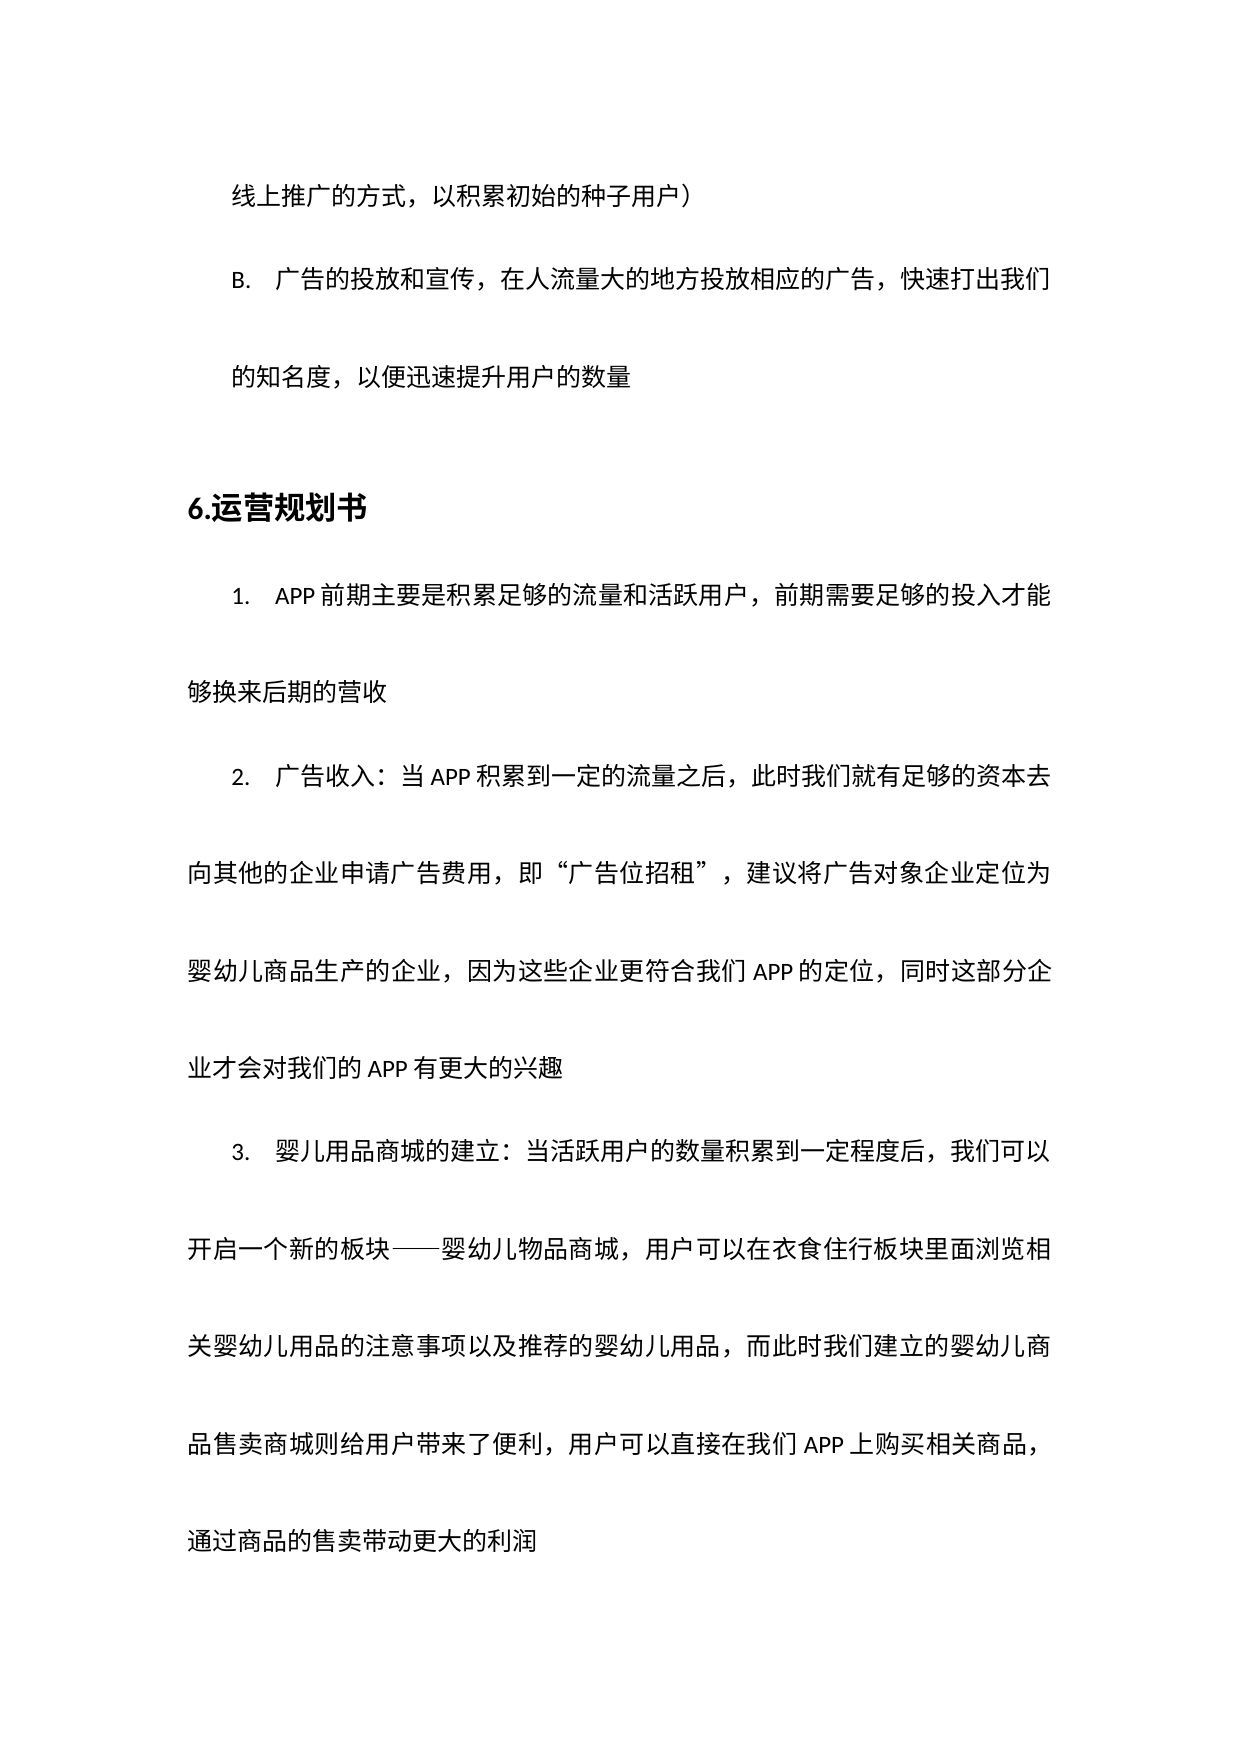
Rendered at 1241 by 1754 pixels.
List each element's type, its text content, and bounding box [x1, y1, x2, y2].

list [231, 162, 1053, 227]
list 婴儿用品商城的建立：当活跃用户的数量积累到一定程度后，我们可以开启一个新的板块——婴幼儿物品商城，用户可以在衣食住行板块里面浏览相关婴幼儿用品的注意事项以及推荐的婴幼儿用品，而此时我们建立的婴幼儿商品售卖商城则给用户带来了便利，用户可以直接在我们APP上购买相关商品，通过商品的售卖带动更大的利润 [187, 1117, 1053, 1572]
list 广告的投放和宣传，在人流量大的地方投放相应的广告，快速打出我们的知名度，以便迅速提升用户的数量 [231, 245, 1053, 408]
list APP前期主要是积累足够的流量和活跃用户，前期需要足够的投入才能够换来后期的营收 [187, 561, 1053, 723]
list 广告收入：当APP积累到一定的流量之后，此时我们就有足够的资本去向其他的企业申请广告费用，即“广告位招租”，建议将广告对象企业定位为婴幼儿商品生产的企业，因为这些企业更符合我们APP的定位，同时这部分企业才会对我们的APP有更大的兴趣 [187, 742, 1053, 1099]
list 6.运营规划书 [187, 473, 1053, 538]
